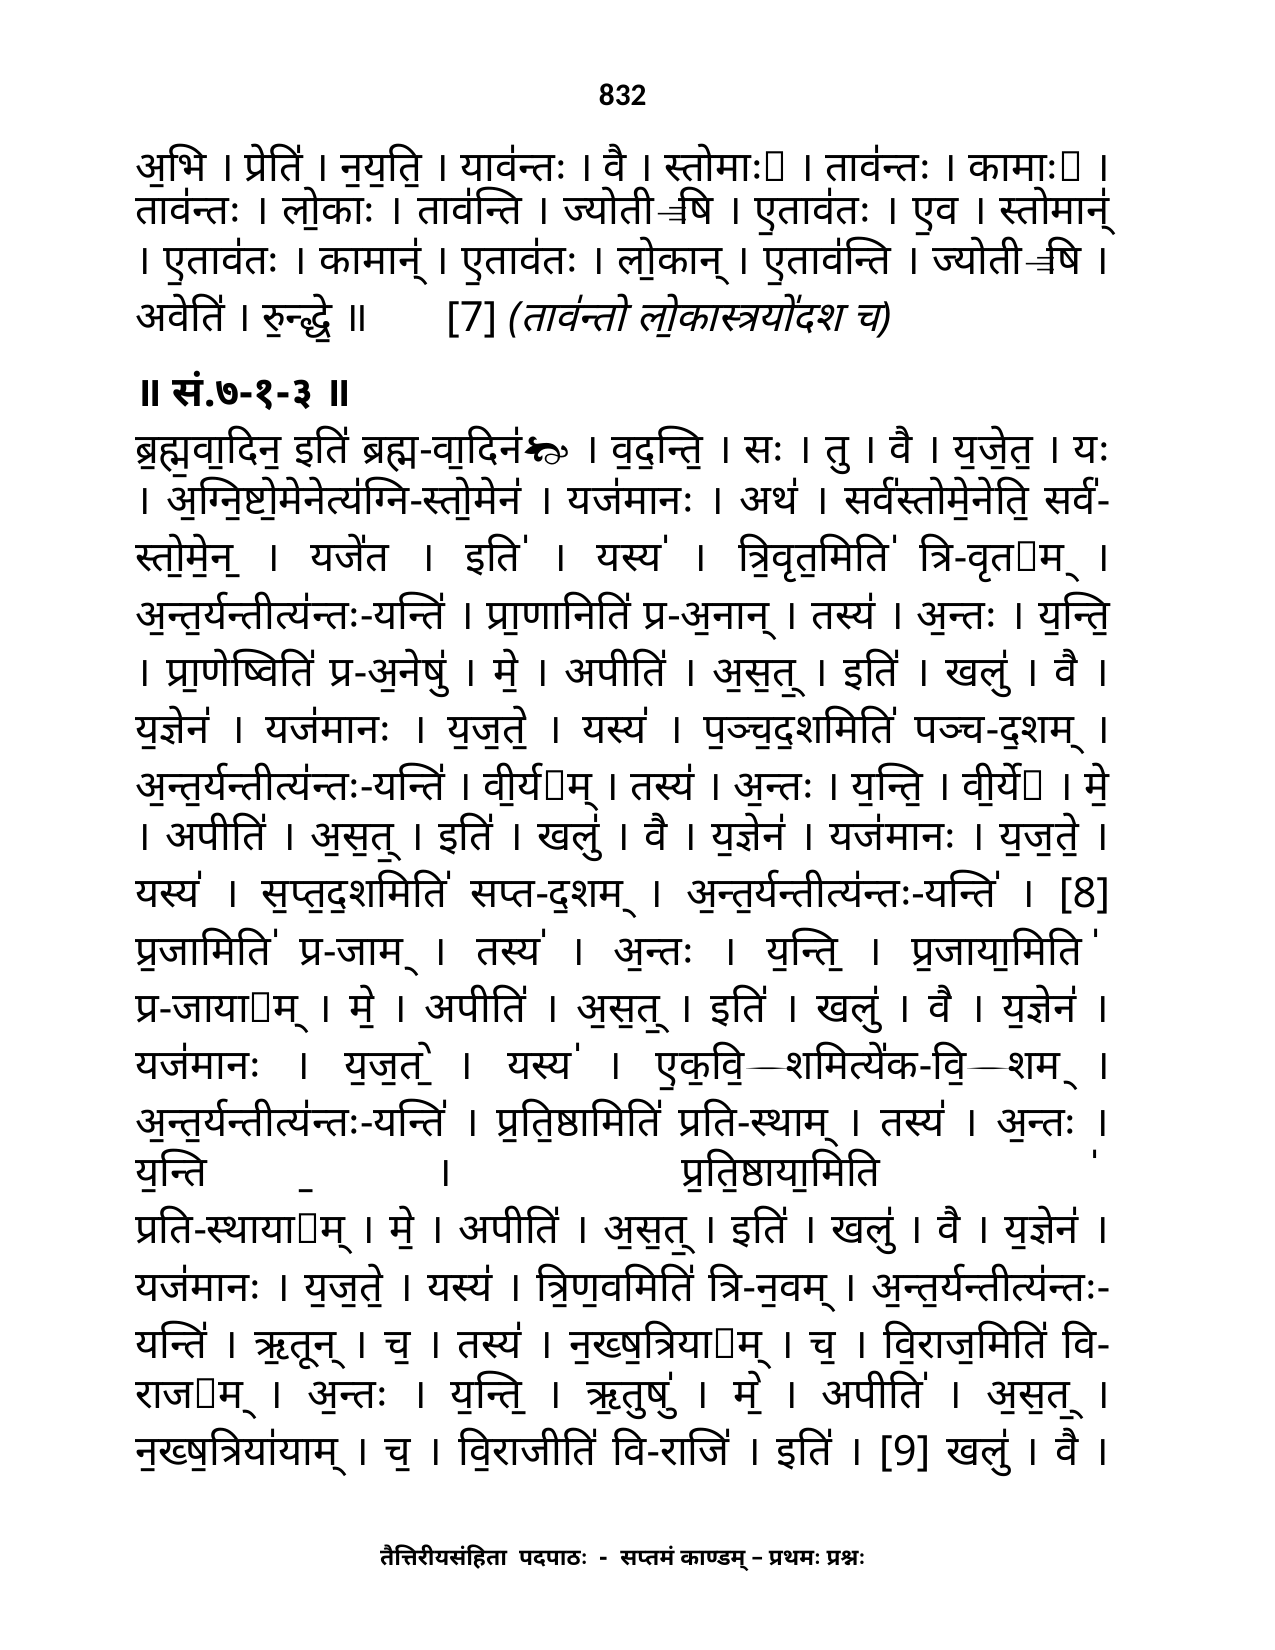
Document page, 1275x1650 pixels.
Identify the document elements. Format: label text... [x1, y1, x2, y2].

text ॥ सं.७-१-३ ॥ [135, 361, 1110, 418]
